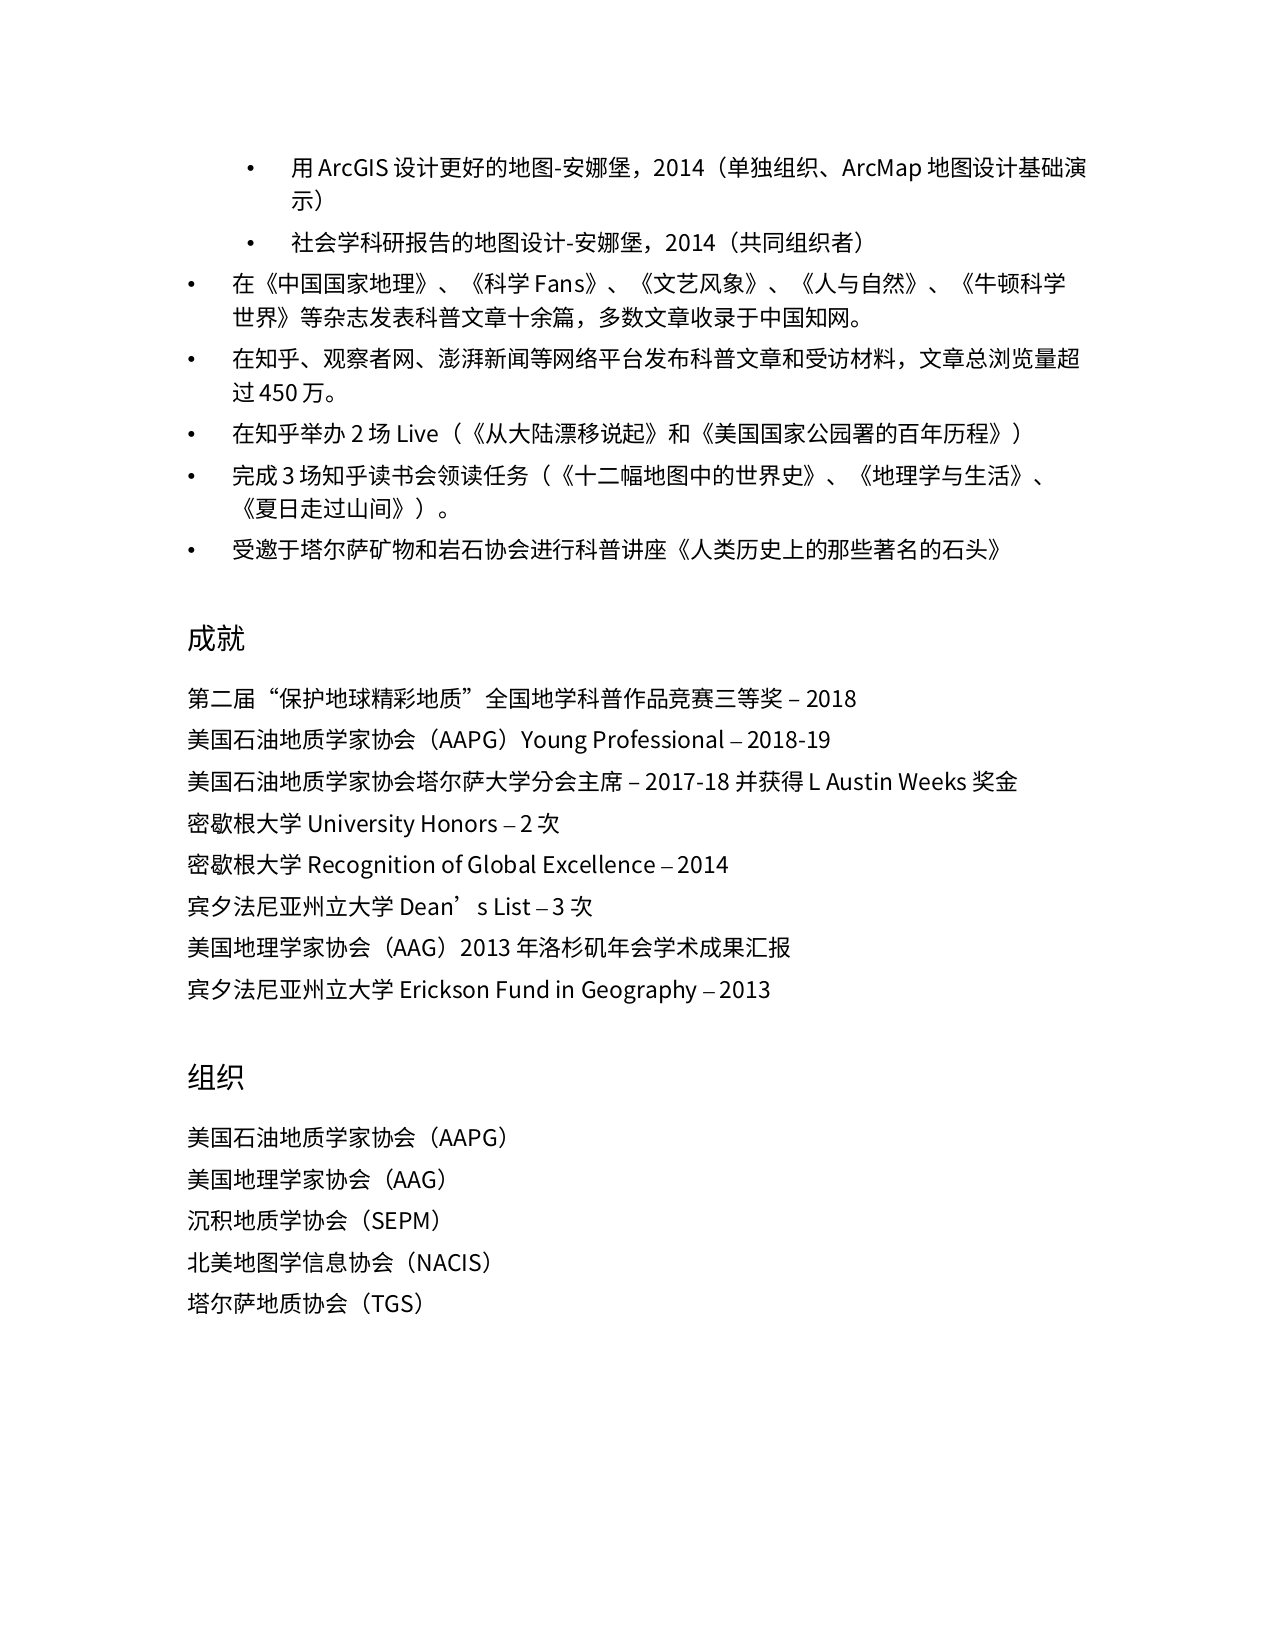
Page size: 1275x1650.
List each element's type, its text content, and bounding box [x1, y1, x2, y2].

text 美国石油地质学家协会塔尔萨大学分会主席 – 2017-18 并获得L Austin Weeks奖金 [187, 764, 1087, 797]
text 第二届“保护地球精彩地质”全国地学科普作品竞赛三等奖 – 2018 [187, 681, 1087, 714]
text 美国石油地质学家协会（AAPG）Young Professional – 2018-19 [187, 722, 1087, 756]
subtitle 成就 [187, 616, 1087, 660]
text 宾夕法尼亚州立大学 Dean’s List – 3次 [187, 888, 1087, 922]
list 在《中国国家地理》、《科学Fans》、《文艺风象》、《人与自然》、《牛顿科学世界》等杂志发表科普文章十余篇，多数文章收录于中国知网。 [187, 266, 1087, 333]
text 密歇根大学 University Honors – 2次 [187, 805, 1087, 839]
subtitle 组织 [187, 1055, 1087, 1099]
list 在知乎、观察者网、澎湃新闻等网络平台发布科普文章和受访材料，文章总浏览量超过450万。 [187, 341, 1087, 408]
text 北美地图学信息协会（NACIS） [187, 1245, 1087, 1278]
text 沉积地质学协会（SEPM） [187, 1203, 1087, 1236]
text 密歇根大学 Recognition of Global Excellence – 2014 [187, 847, 1087, 880]
list 在知乎举办2场Live（《从大陆漂移说起》和《美国国家公园署的百年历程》） [187, 416, 1087, 449]
list 社会学科研报告的地图设计-安娜堡，2014（共同组织者） [247, 225, 1087, 258]
text 美国石油地质学家协会（AAPG） [187, 1120, 1087, 1153]
list 完成3场知乎读书会领读任务（《十二幅地图中的世界史》、《地理学与生活》、《夏日走过山间》）。 [187, 457, 1087, 524]
text 美国地理学家协会（AAG） [187, 1162, 1087, 1195]
list 受邀于塔尔萨矿物和岩石协会进行科普讲座《人类历史上的那些著名的石头》 [187, 532, 1087, 566]
text 宾夕法尼亚州立大学 Erickson Fund in Geography – 2013 [187, 972, 1087, 1005]
text 美国地理学家协会（AAG）2013年洛杉矶年会学术成果汇报 [187, 930, 1087, 963]
text 塔尔萨地质协会（TGS） [187, 1286, 1087, 1319]
list 用ArcGIS设计更好的地图-安娜堡，2014（单独组织、ArcMap地图设计基础演示） [247, 150, 1087, 216]
